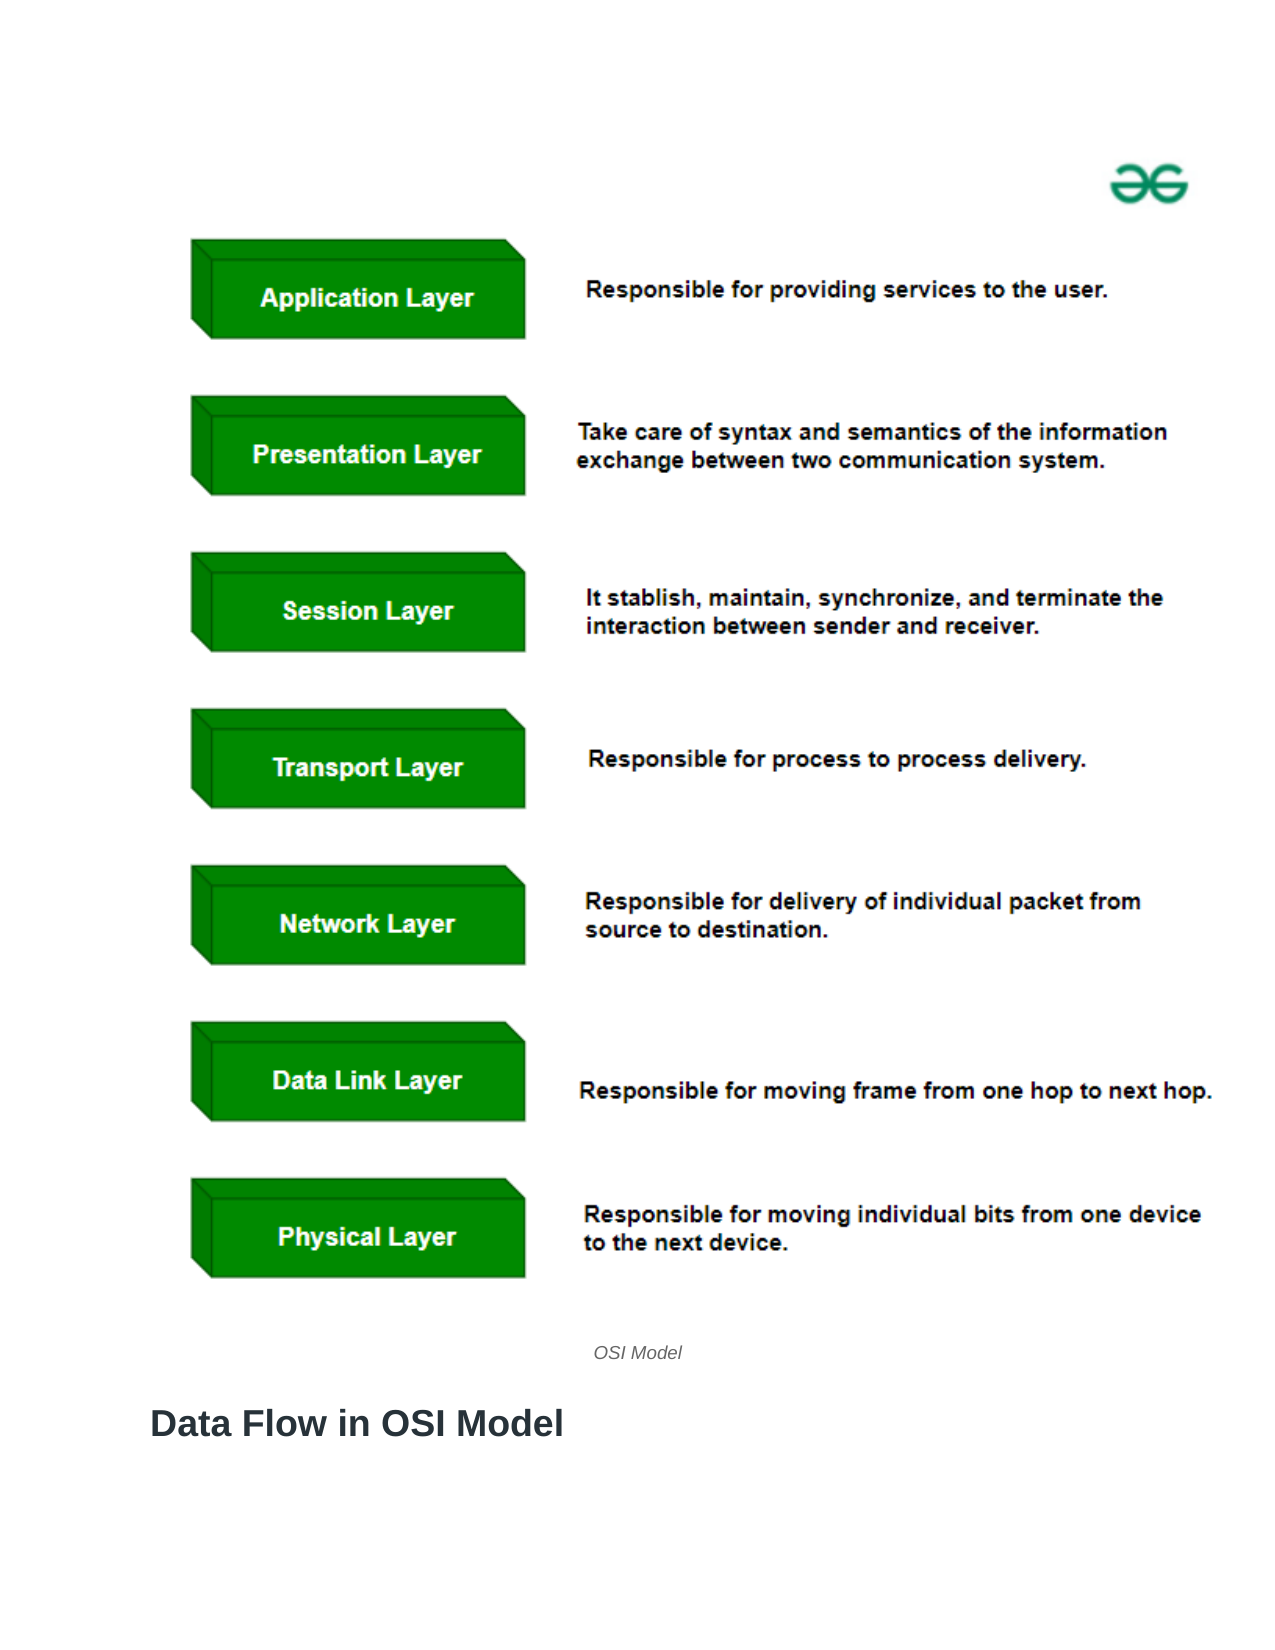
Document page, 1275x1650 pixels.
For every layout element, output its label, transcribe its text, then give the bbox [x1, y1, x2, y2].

text OSI Model [150, 1342, 1125, 1364]
picture [150, 150, 1229, 1318]
subtitle Data Flow in OSI Model [150, 1401, 1125, 1444]
